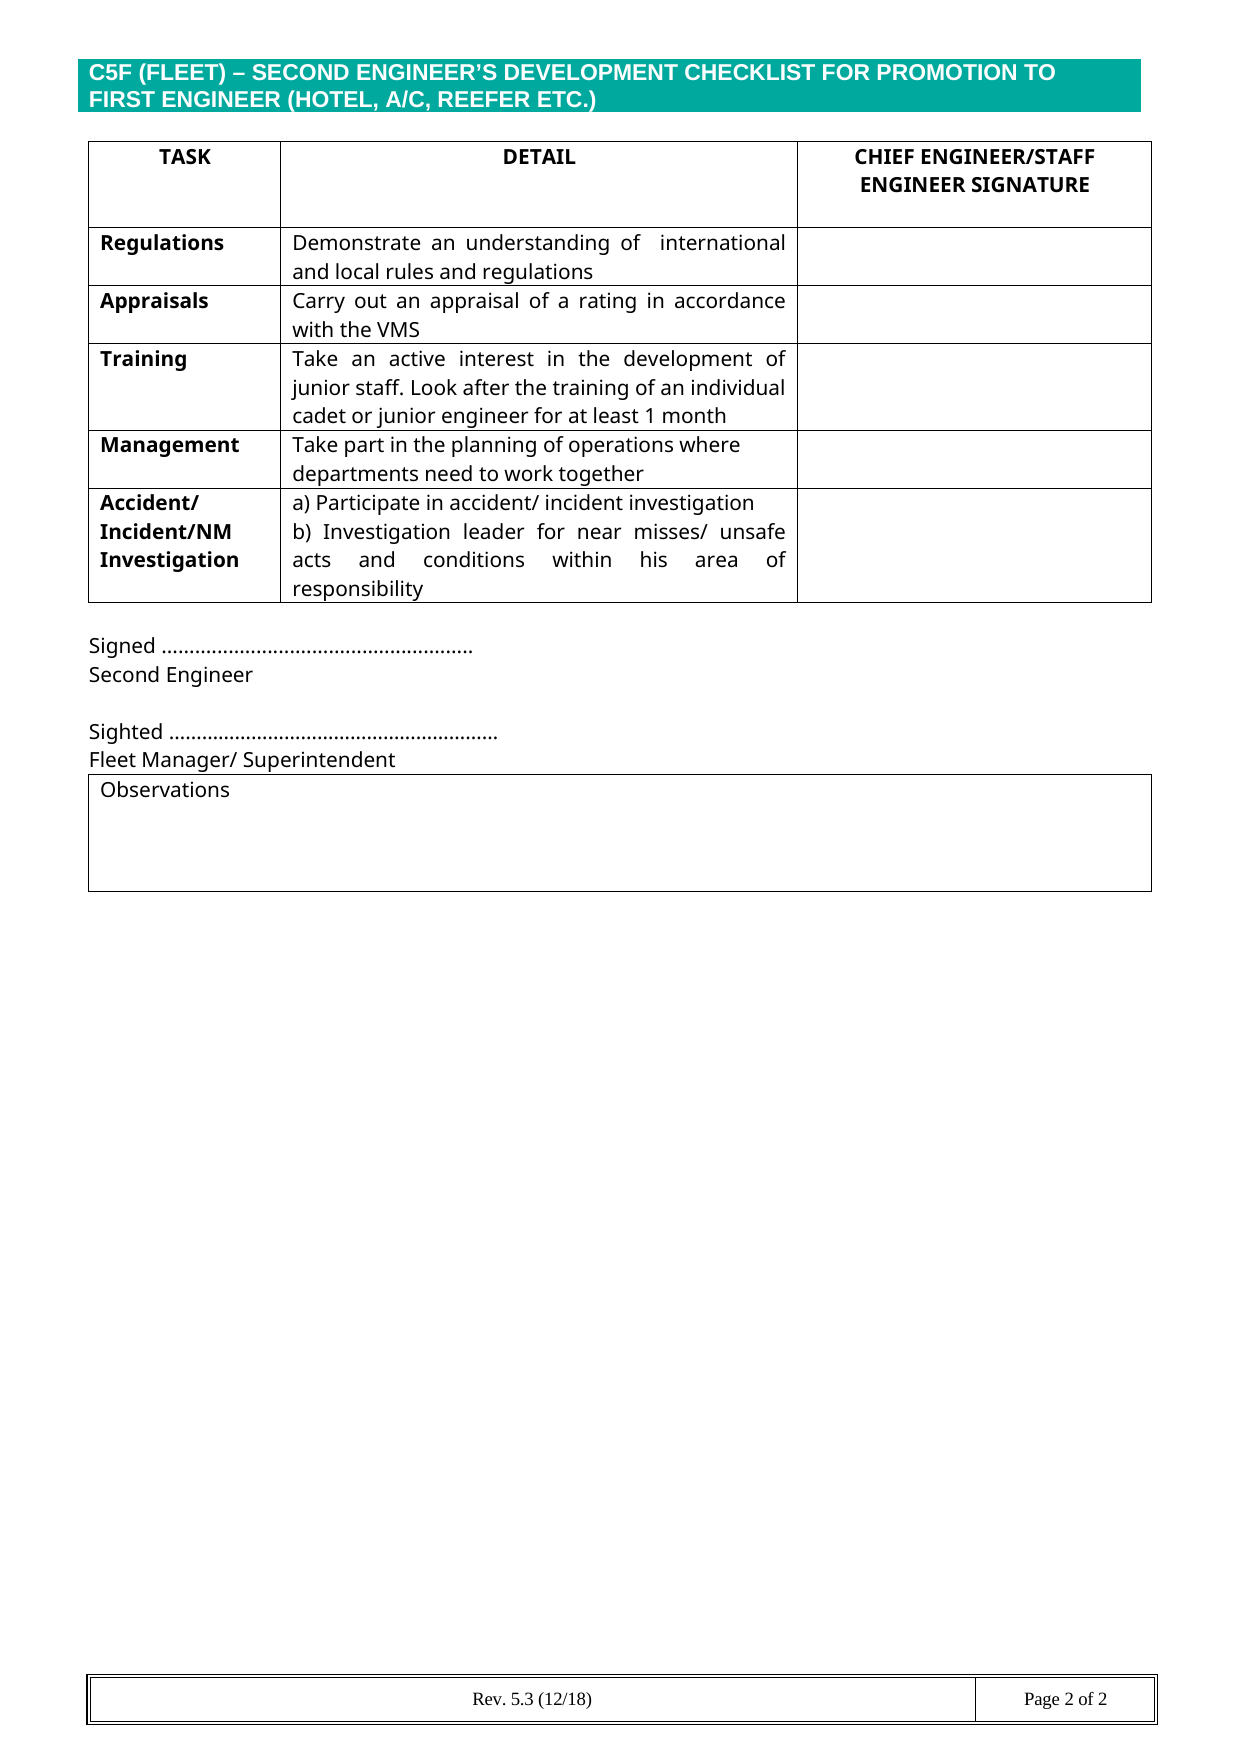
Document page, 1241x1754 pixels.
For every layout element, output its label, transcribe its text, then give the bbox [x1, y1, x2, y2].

table_cell Management [89, 431, 280, 487]
table_cell Training [89, 344, 280, 429]
table_cell Appraisals [89, 286, 280, 343]
table_cell a) Participate in accident/ incident investigation b) Investigation leader for near misses/ unsafe acts and conditions within his area of responsibility [281, 489, 797, 602]
table_cell Take part in the planning of operations where departments need to work together [281, 431, 797, 487]
table_cell [798, 431, 1151, 487]
table_cell [798, 344, 1151, 429]
table_header Observations [89, 775, 1151, 891]
subtitle Sighted …………………………………………………… [89, 717, 1152, 745]
table_header DETAIL [281, 142, 797, 227]
table_header TASK [89, 142, 280, 227]
table_cell Accident/ Incident/NM Investigation [89, 489, 280, 602]
table_cell [798, 228, 1151, 285]
subtitle Fleet Manager/ Superintendent [89, 745, 1152, 774]
table_cell [798, 489, 1151, 602]
table_header CHIEF ENGINEER/STAFF ENGINEER SIGNATURE [798, 142, 1151, 227]
table_cell Regulations [89, 228, 280, 285]
table_cell Demonstrate an understanding of international and local rules and regulations [281, 228, 797, 285]
table_cell Take an active interest in the development of junior staff. Look after the training of an individual cadet or junior engineer for at least 1 month [281, 344, 797, 429]
table_cell [798, 286, 1151, 343]
subtitle Signed ........................................................ [89, 632, 1152, 660]
subtitle Second Engineer [89, 660, 1152, 688]
table_cell Carry out an appraisal of a rating in accordance with the VMS [281, 286, 797, 343]
